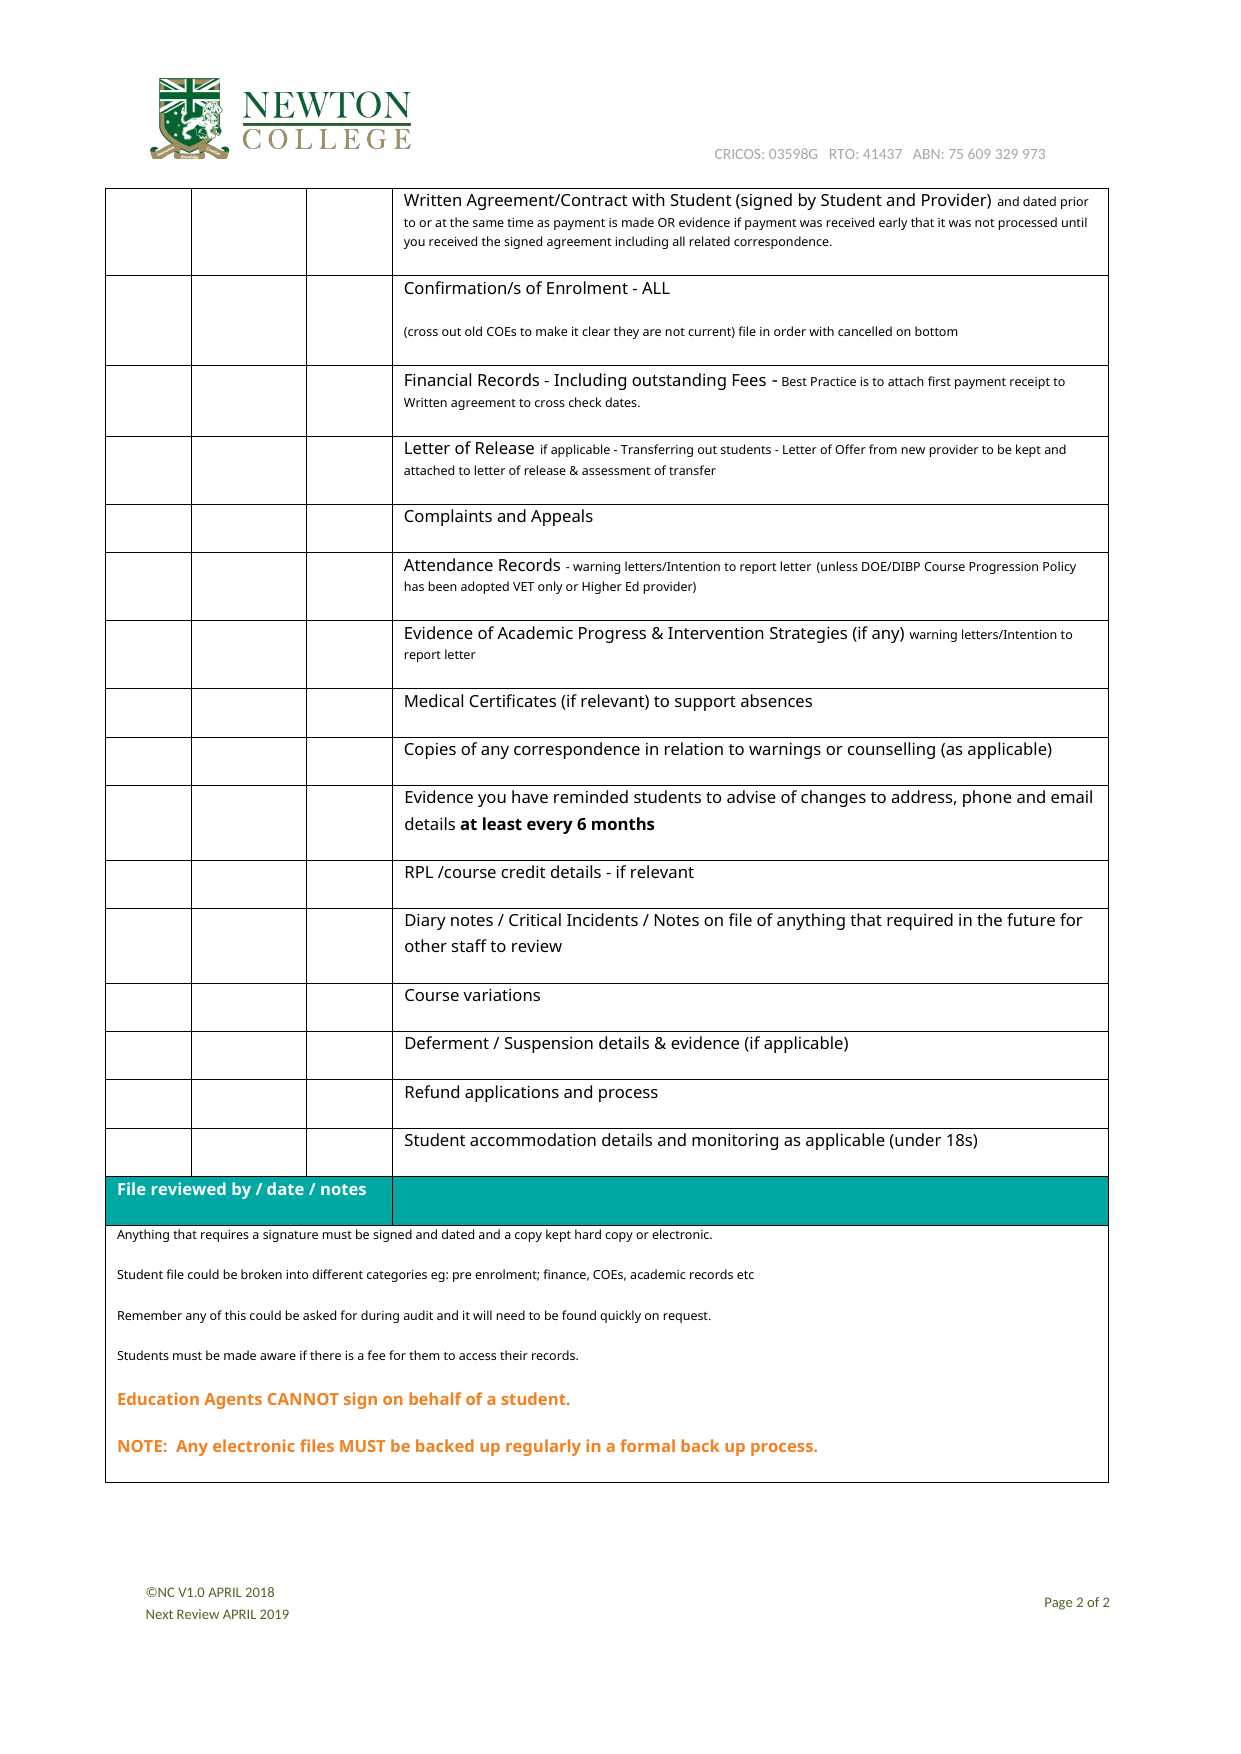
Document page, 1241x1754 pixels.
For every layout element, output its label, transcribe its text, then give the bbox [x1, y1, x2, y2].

table_cell [192, 505, 306, 552]
table_cell [192, 689, 306, 737]
table_cell [307, 1129, 392, 1176]
table_cell [307, 909, 392, 982]
table_cell [106, 276, 191, 365]
table_cell Financial Records - Including outstanding Fees - Best Practice is to attach first payment receipt to Written agreement to cross check dates. [393, 366, 1108, 436]
table_cell [106, 689, 191, 737]
table_cell [192, 1129, 306, 1176]
table_cell [192, 1032, 306, 1079]
table_cell [307, 553, 392, 620]
table_cell [106, 189, 191, 275]
table_cell [106, 738, 191, 785]
table_cell [106, 984, 191, 1031]
table_cell Refund applications and process [393, 1080, 1108, 1128]
table_cell [192, 1080, 306, 1128]
table_cell [106, 786, 191, 859]
table_cell [307, 1032, 392, 1079]
table_cell Copies of any correspondence in relation to warnings or counselling (as applicable) [393, 738, 1108, 785]
table_cell [192, 437, 306, 504]
table_cell [192, 189, 306, 275]
table_cell [106, 909, 191, 982]
table_cell Student accommodation details and monitoring as applicable (under 18s) [393, 1129, 1108, 1176]
table_cell [307, 984, 392, 1031]
table_cell [307, 189, 392, 275]
table_cell Course variations [393, 984, 1108, 1031]
table_cell [192, 366, 306, 436]
table_cell [192, 861, 306, 908]
table_cell [307, 786, 392, 859]
table_cell Deferment / Suspension details & evidence (if applicable) [393, 1032, 1108, 1079]
table_cell Confirmation/s of Enrolment - ALL (cross out old COEs to make it clear they are not current) file in order with cancelled on bottom [393, 276, 1108, 365]
table_cell Anything that requires a signature must be signed and dated and a copy kept hard copy or electronic. Student file could be broken into different categories eg: pre enrolment; finance, COEs, academic records etc Remember any of this could be asked for during audit and it will need to be found quickly on request. Students must be made aware if there is a fee for them to access their records. Education Agents CANNOT sign on behalf of a student. NOTE: Any electronic files MUST be backed up regularly in a formal back up process. [106, 1226, 1108, 1482]
table_cell [192, 909, 306, 982]
table_cell [192, 786, 306, 859]
table_cell [307, 1080, 392, 1128]
table_cell [106, 621, 191, 688]
table_cell [106, 1032, 191, 1079]
table_cell Attendance Records - warning letters/Intention to report letter (unless DOE/DIBP Course Progression Policy has been adopted VET only or Higher Ed provider) [393, 553, 1108, 620]
table_cell Medical Certificates (if relevant) to support absences [393, 689, 1108, 737]
table_cell [307, 276, 392, 365]
table_cell [192, 621, 306, 688]
table_cell [307, 437, 392, 504]
table_cell [192, 553, 306, 620]
table_cell [307, 505, 392, 552]
table_cell Complaints and Appeals [393, 505, 1108, 552]
table_cell Letter of Release if applicable - Transferring out students - Letter of Offer from new provider to be kept and attached to letter of release & assessment of transfer [393, 437, 1108, 504]
table_cell [307, 738, 392, 785]
table_cell [307, 861, 392, 908]
table_cell [307, 689, 392, 737]
table_cell [106, 553, 191, 620]
table_cell RPL /course credit details - if relevant [393, 861, 1108, 908]
table_cell [106, 861, 191, 908]
table_cell [106, 505, 191, 552]
picture [150, 73, 415, 159]
table_cell [106, 366, 191, 436]
table_cell [192, 276, 306, 365]
table_cell [106, 1080, 191, 1128]
table_cell Written Agreement/Contract with Student (signed by Student and Provider) and dated prior to or at the same time as payment is made OR evidence if payment was received early that it was not processed until you received the signed agreement including all related correspondence. [393, 189, 1108, 275]
table_cell File reviewed by / date / notes [106, 1177, 392, 1225]
table_cell [192, 984, 306, 1031]
table_cell Diary notes / Critical Incidents / Notes on file of anything that required in the future for other staff to review [393, 909, 1108, 982]
table_cell [106, 1129, 191, 1176]
table_cell [106, 437, 191, 504]
table_cell [393, 1177, 1108, 1225]
table_cell [307, 621, 392, 688]
table_cell Evidence of Academic Progress & Intervention Strategies (if any) warning letters/Intention to report letter [393, 621, 1108, 688]
table_cell [192, 738, 306, 785]
table_cell Evidence you have reminded students to advise of changes to address, phone and email details at least every 6 months [393, 786, 1108, 859]
table_cell [307, 366, 392, 436]
